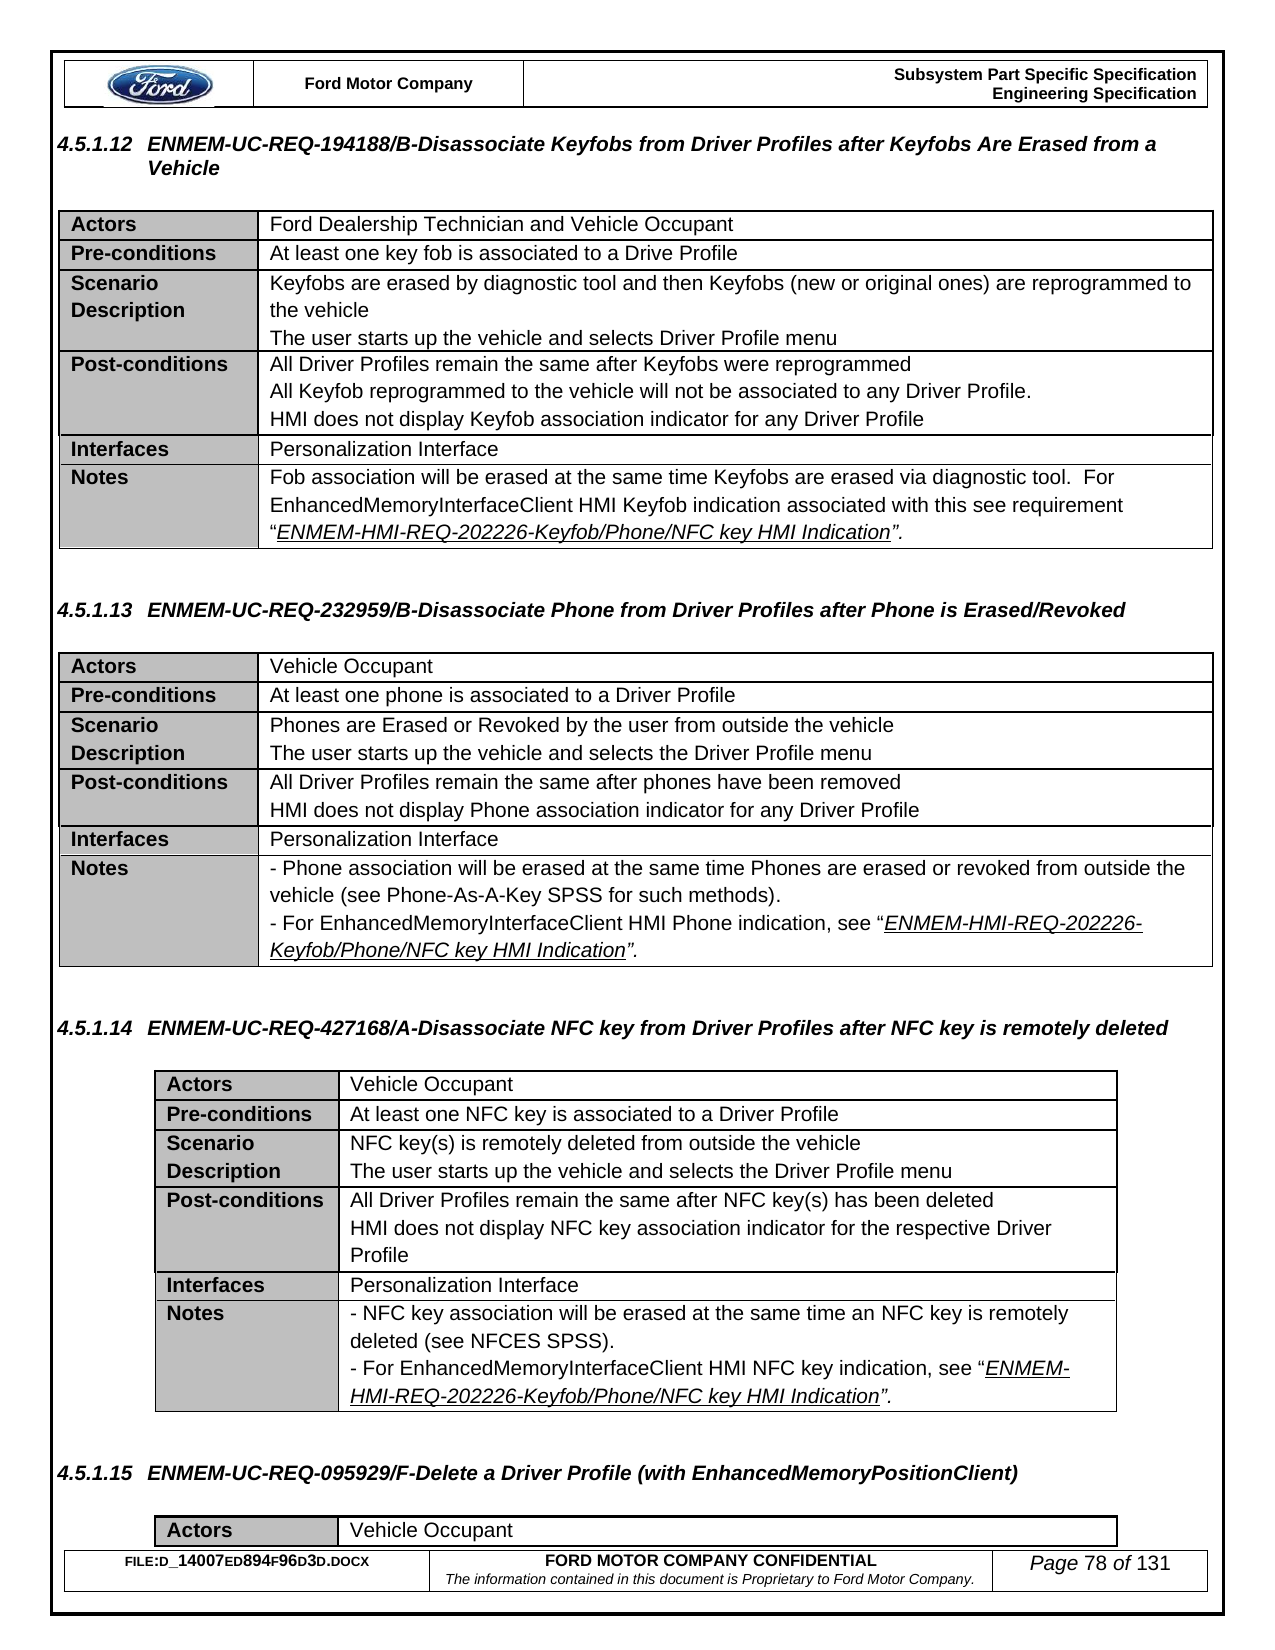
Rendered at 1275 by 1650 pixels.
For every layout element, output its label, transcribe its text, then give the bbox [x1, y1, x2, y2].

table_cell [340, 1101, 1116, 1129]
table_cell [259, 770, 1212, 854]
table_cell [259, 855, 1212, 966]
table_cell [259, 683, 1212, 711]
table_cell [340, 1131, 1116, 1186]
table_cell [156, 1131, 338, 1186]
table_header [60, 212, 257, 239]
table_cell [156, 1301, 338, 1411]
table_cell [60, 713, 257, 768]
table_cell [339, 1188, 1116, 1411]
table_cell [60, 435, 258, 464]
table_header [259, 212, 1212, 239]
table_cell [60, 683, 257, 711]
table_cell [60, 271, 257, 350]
subtitle ENMEM-UC-REQ-194188/B-Disassociate Keyfobs from Driver Profiles after Keyfobs Are Erased from a Vehicle [57, 131, 1215, 179]
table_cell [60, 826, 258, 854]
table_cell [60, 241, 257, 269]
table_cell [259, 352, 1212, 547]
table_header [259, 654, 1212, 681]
picture [103, 61, 215, 107]
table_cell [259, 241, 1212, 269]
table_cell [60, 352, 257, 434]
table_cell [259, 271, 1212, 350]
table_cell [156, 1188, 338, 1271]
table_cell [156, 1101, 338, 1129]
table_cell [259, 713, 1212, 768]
subtitle ENMEM-UC-REQ-232959/B-Disassociate Phone from Driver Profiles after Phone is Erased/Revoked [57, 597, 1215, 621]
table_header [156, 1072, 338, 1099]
subtitle ENMEM-UC-REQ-427168/A-Disassociate NFC key from Driver Profiles after NFC key is remotely deleted [57, 1016, 1215, 1039]
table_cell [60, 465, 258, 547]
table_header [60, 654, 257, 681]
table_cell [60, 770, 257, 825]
subtitle ENMEM-UC-REQ-095929/F-Delete a Driver Profile (with EnhancedMemoryPositionClient) [57, 1461, 1215, 1485]
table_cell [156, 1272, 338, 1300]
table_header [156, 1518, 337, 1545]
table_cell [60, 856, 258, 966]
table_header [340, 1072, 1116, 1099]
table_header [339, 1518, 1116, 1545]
